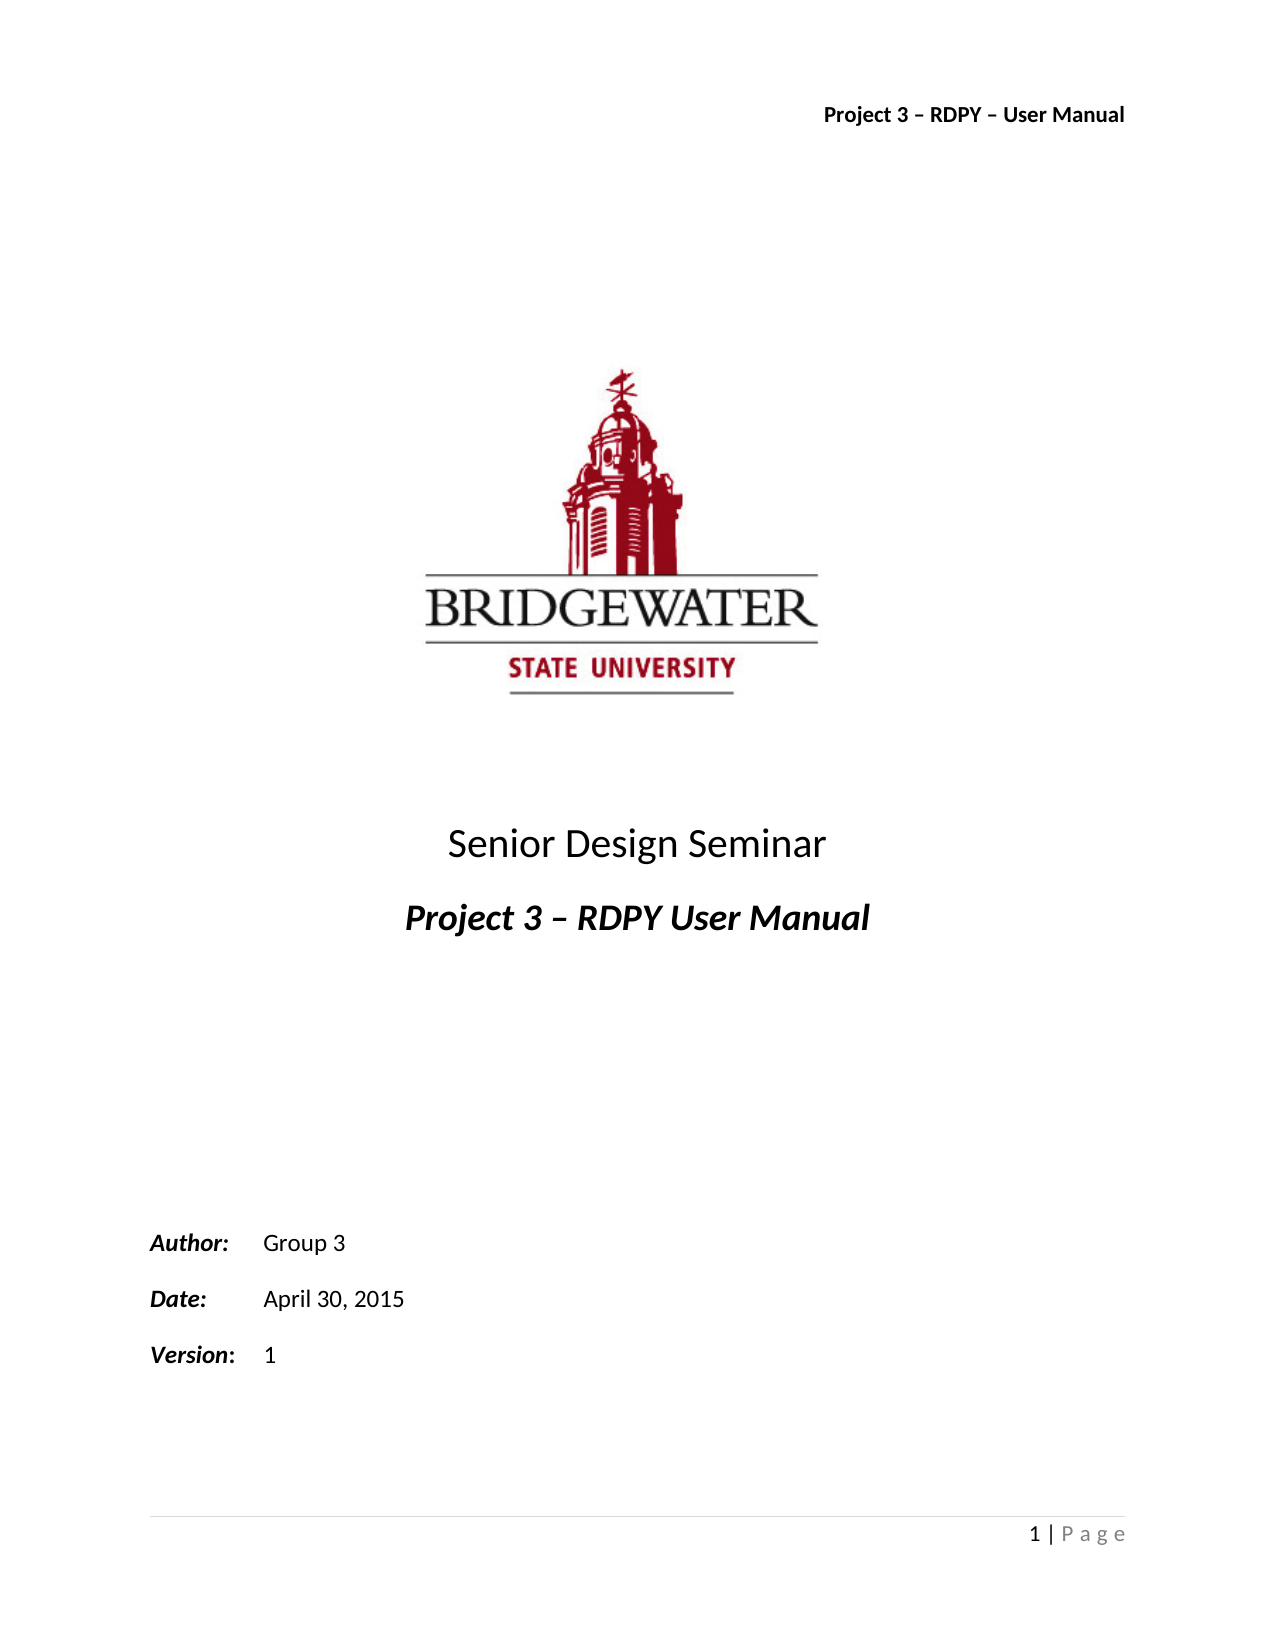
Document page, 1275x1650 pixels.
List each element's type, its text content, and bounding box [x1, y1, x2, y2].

text Author: Group 3 [150, 1227, 1125, 1258]
picture [416, 358, 828, 706]
text Senior Design Seminar [150, 817, 1125, 868]
text Version: 1 [150, 1339, 1125, 1370]
text Date: April 30, 2015 [150, 1283, 1125, 1314]
text Project 3 – RDPY User Manual [150, 894, 1125, 939]
